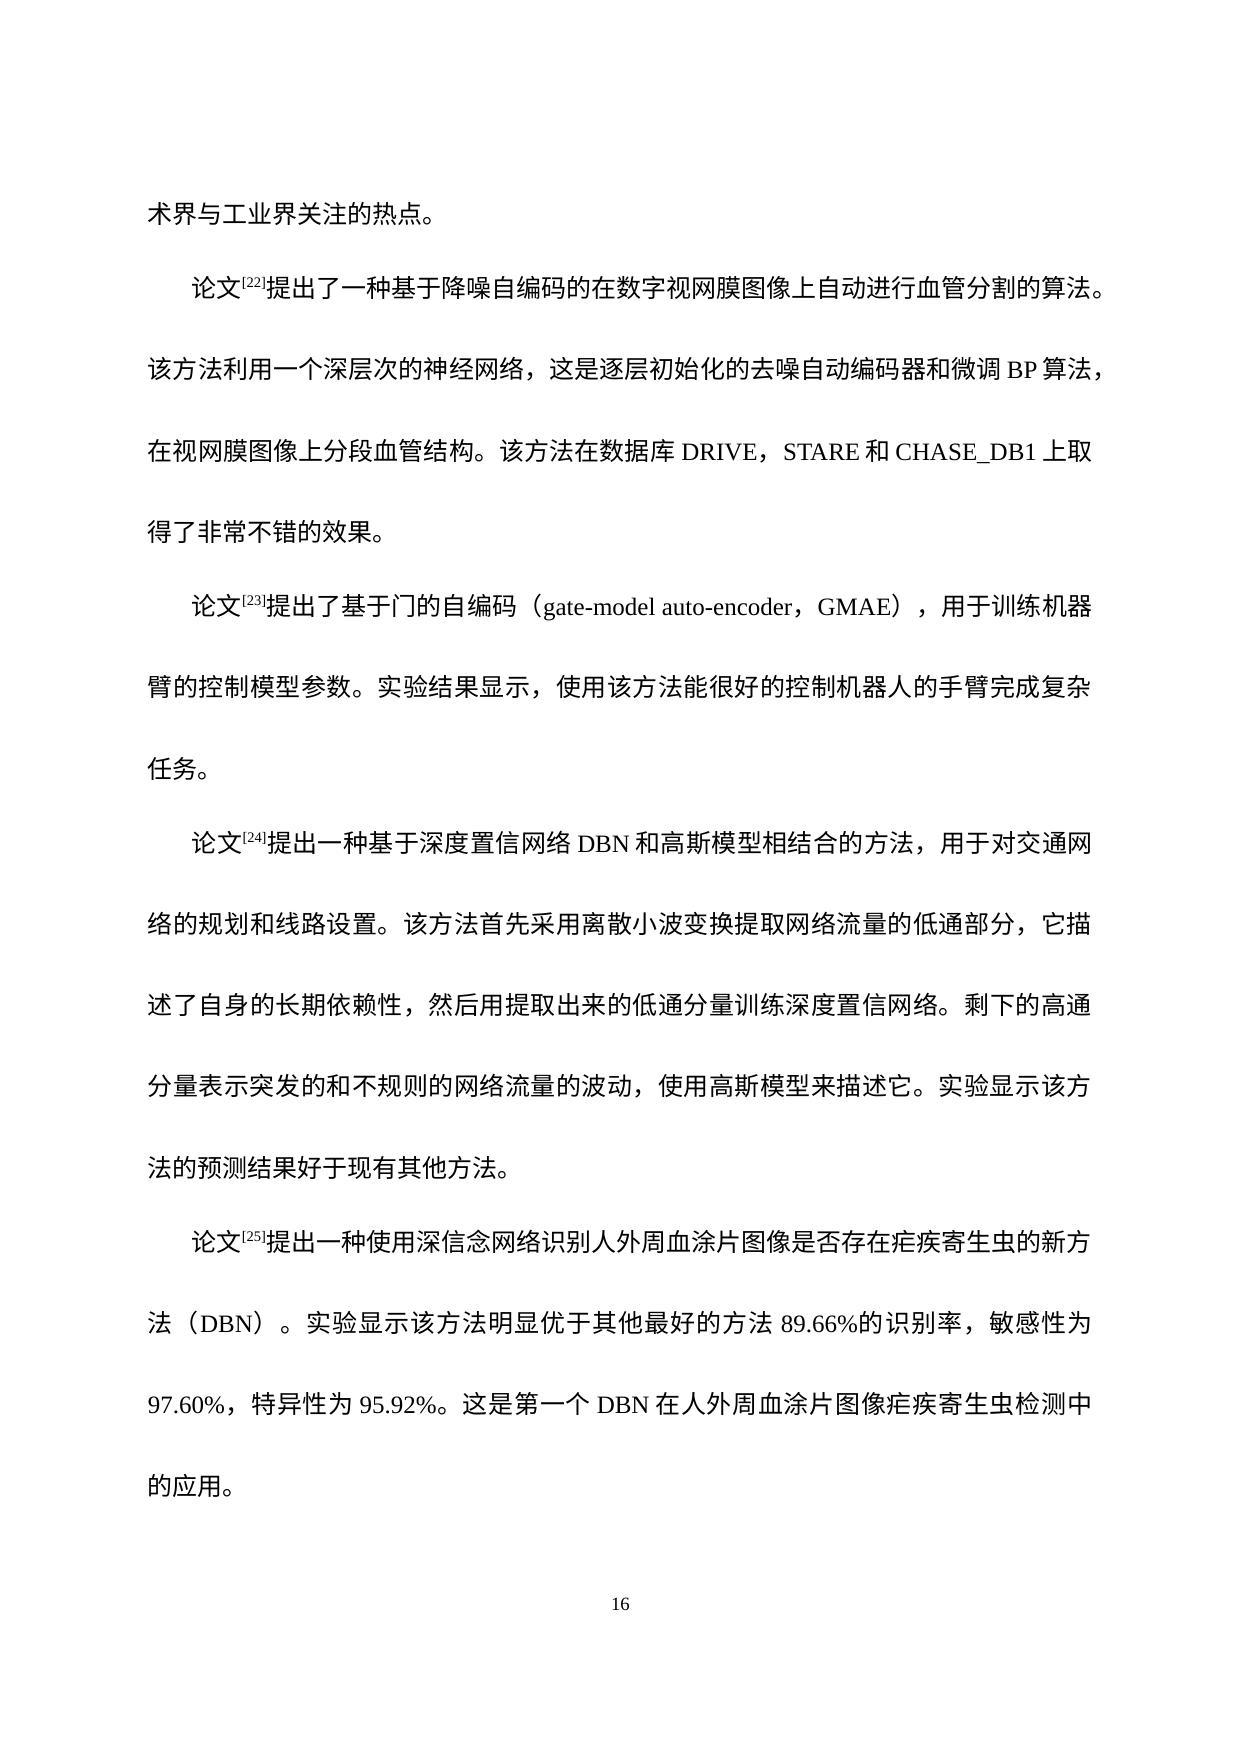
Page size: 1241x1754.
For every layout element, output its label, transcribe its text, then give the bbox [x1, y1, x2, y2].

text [148, 180, 1092, 245]
text 论文[22]提出了一种基于降噪自编码的在数字视网膜图像上自动进行血管分割的算法。该方法利用一个深层次的神经网络，这是逐层初始化的去噪自动编码器和微调BP算法，在视网膜图像上分段血管结构。该方法在数据库DRIVE，STARE和CHASE_DB1上取得了非常不错的效果。 [148, 254, 1092, 563]
text 论文[23]提出了基于门的自编码（gate-model auto-encoder，GMAE），用于训练机器臂的控制模型参数。实验结果显示，使用该方法能很好的控制机器人的手臂完成复杂任务。 [148, 572, 1092, 800]
text 论文[24]提出一种基于深度置信网络DBN和高斯模型相结合的方法，用于对交通网络的规划和线路设置。该方法首先采用离散小波变换提取网络流量的低通部分，它描述了自身的长期依赖性，然后用提取出来的低通分量训练深度置信网络。剩下的高通分量表示突发的和不规则的网络流量的波动，使用高斯模型来描述它。实验显示该方法的预测结果好于现有其他方法。 [148, 809, 1092, 1199]
text 论文[25]提出一种使用深信念网络识别人外周血涂片图像是否存在疟疾寄生虫的新方法（DBN）。实验显示该方法明显优于其他最好的方法89.66%的识别率，敏感性为97.60%，特异性为95.92%。这是第一个DBN在人外周血涂片图像疟疾寄生虫检测中的应用。 [148, 1208, 1092, 1517]
